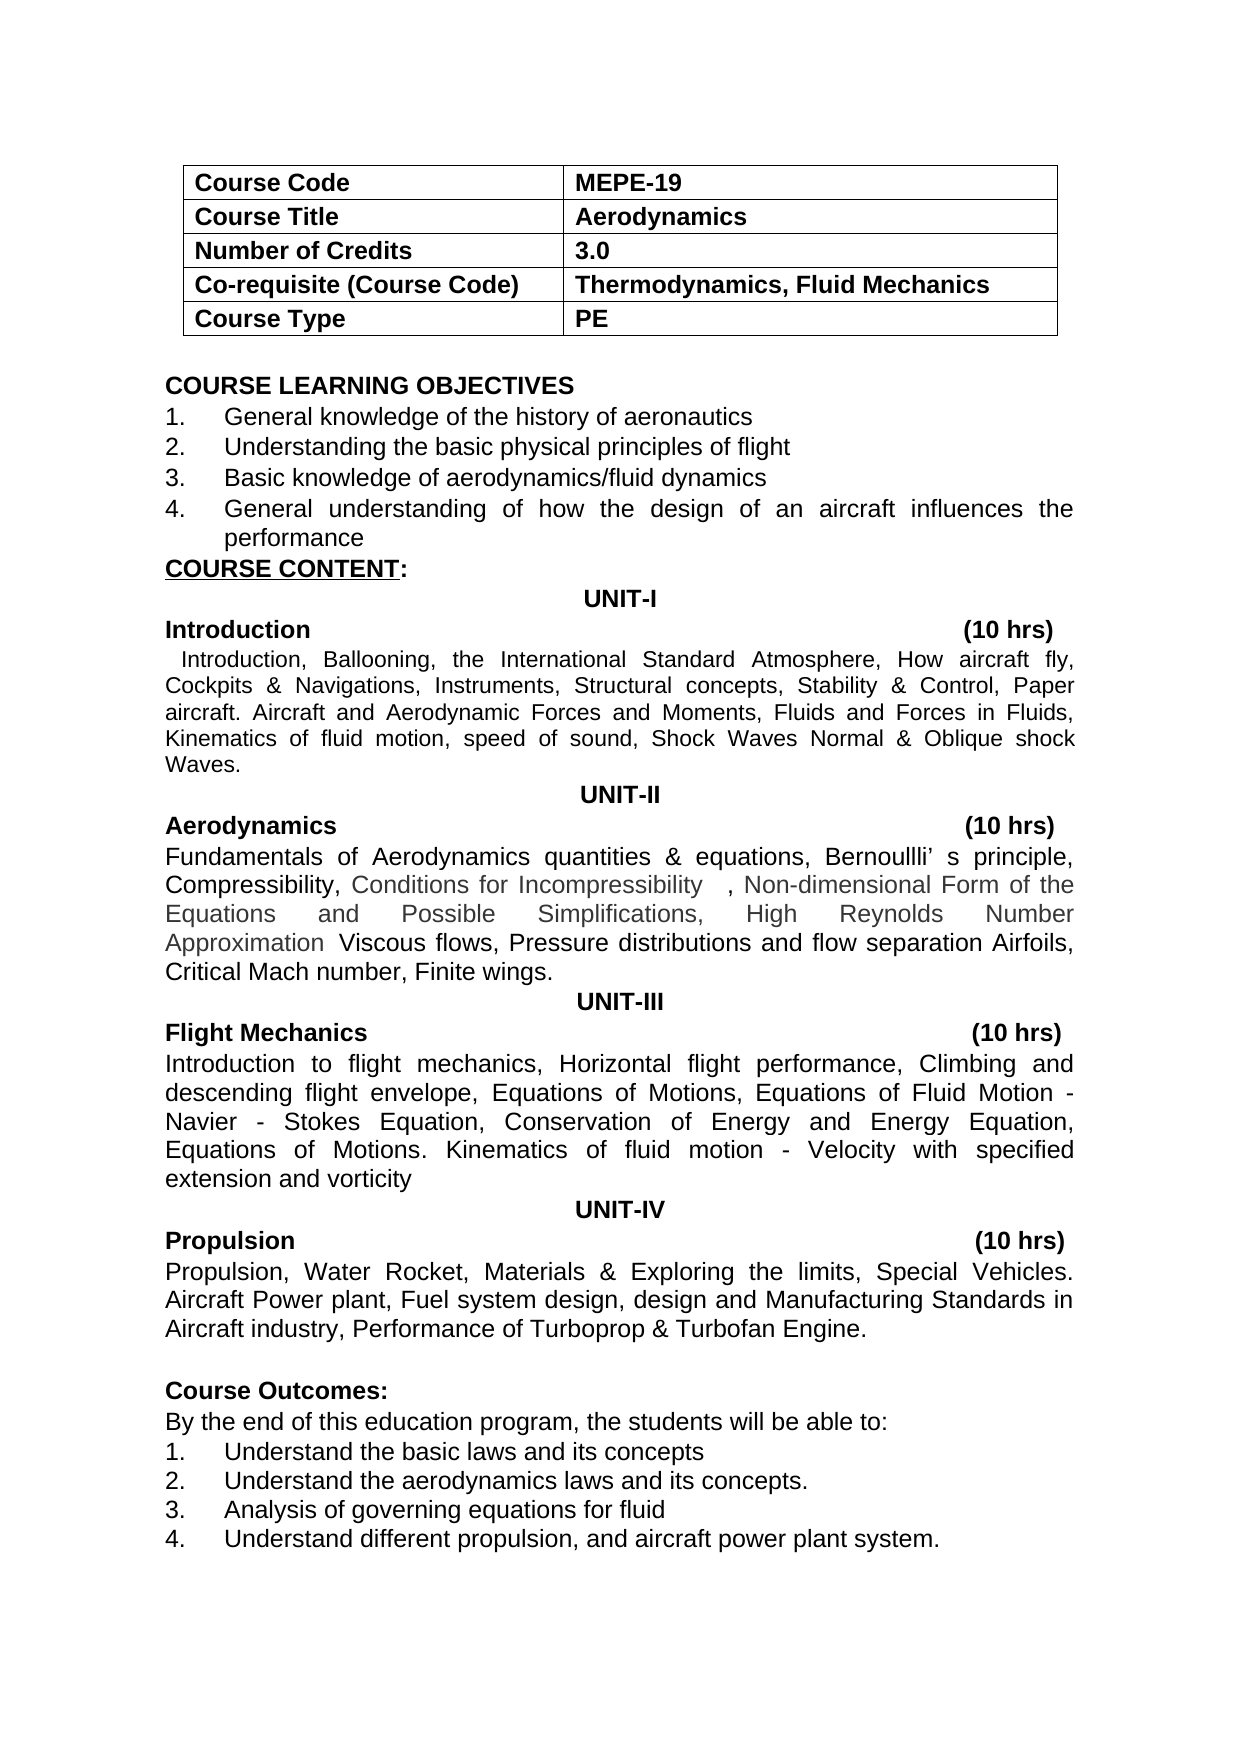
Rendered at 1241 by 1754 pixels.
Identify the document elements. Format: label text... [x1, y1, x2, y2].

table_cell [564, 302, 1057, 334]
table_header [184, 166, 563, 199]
text Propulsion (10 hrs) [165, 1226, 1075, 1254]
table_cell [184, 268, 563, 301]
list General understanding of how the design of an aircraft influences the performance [165, 494, 1075, 551]
text Fundamentals of Aerodynamics quantities & equations, Bernoullli’ s principle, Compressibility, Conditions for Incompressibility , Non-dimensional Form of the Equations and Possible Simplifications, High Reynolds Number Approximation Viscous flows, Pressure distributions and flow separation Airfoils, Critical Mach number, Finite wings. [165, 842, 1075, 899]
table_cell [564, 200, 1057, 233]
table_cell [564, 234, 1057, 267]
text Flight Mechanics (10 hrs) [165, 1018, 1075, 1047]
list Understand different propulsion, and aircraft power plant system. [165, 1524, 1075, 1552]
list Understanding the basic physical principles of flight [165, 432, 1075, 461]
list Understand the aerodynamics laws and its concepts. [165, 1466, 1075, 1495]
text Introduction (10 hrs) [165, 615, 1075, 644]
text COURSE LEARNING OBJECTIVES [165, 371, 1075, 399]
text Introduction to flight mechanics, Horizontal flight performance, Climbing and descending flight envelope, Equations of Motions, Equations of Fluid Motion - Navier - Stokes Equation, Conservation of Energy and Energy Equation, Equations of Motions. Kinematics of fluid motion - Velocity with specified extension and vorticity [421, 1135, 1075, 1193]
list Analysis of governing equations for fluid [165, 1495, 1075, 1524]
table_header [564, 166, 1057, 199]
text By the end of this education program, the students will be able to: [165, 1407, 1075, 1435]
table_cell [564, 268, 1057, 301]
text Fundamentals of Aerodynamics quantities & equations, Bernoullli’ s principle, Compressibility, Conditions for Incompressibility , Non-dimensional Form of the Equations and Possible Simplifications, High Reynolds Number Approximation Viscous flows, Pressure distributions and flow separation Airfoils, Critical Mach number, Finite wings. [165, 928, 1075, 985]
text Course Outcomes: [165, 1376, 1075, 1404]
text Propulsion, Water Rocket, Materials & Exploring the limits, Special Vehicles. Aircraft Power plant, Fuel system design, design and Manufacturing Standards in Aircraft industry, Performance of Turboprop & Turbofan Engine. [165, 1257, 1075, 1343]
text COURSE CONTENT: [165, 553, 1075, 582]
text UNIT-II [165, 780, 1075, 809]
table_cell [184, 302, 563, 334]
text UNIT-IV [165, 1195, 1075, 1224]
list General knowledge of the history of aeronautics [165, 401, 1075, 430]
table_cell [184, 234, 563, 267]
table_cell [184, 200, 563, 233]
text UNIT-I [165, 584, 1075, 613]
list Basic knowledge of aerodynamics/fluid dynamics [165, 463, 1075, 492]
text Aerodynamics (10 hrs) [165, 811, 1075, 839]
text UNIT-III [165, 987, 1075, 1016]
list Understand the basic laws and its concepts [165, 1437, 1075, 1466]
text Introduction to flight mechanics, Horizontal flight performance, Climbing and descending flight envelope, Equations of Motions, Equations of Fluid Motion - Navier - Stokes Equation, Conservation of Energy and Energy Equation, Equations of Motions. Kinematics of fluid motion - Velocity with specified extension and vorticity [165, 1049, 1075, 1107]
text Introduction, Ballooning, the International Standard Atmosphere, How aircraft fly, Cockpits & Navigations, Instruments, Structural concepts, Stability & Control, Paper aircraft. Aircraft and Aerodynamic Forces and Moments, Fluids and Forces in Fluids, Kinematics of fluid motion, speed of sound, Shock Waves Normal & Oblique shock Waves. [165, 646, 1075, 778]
